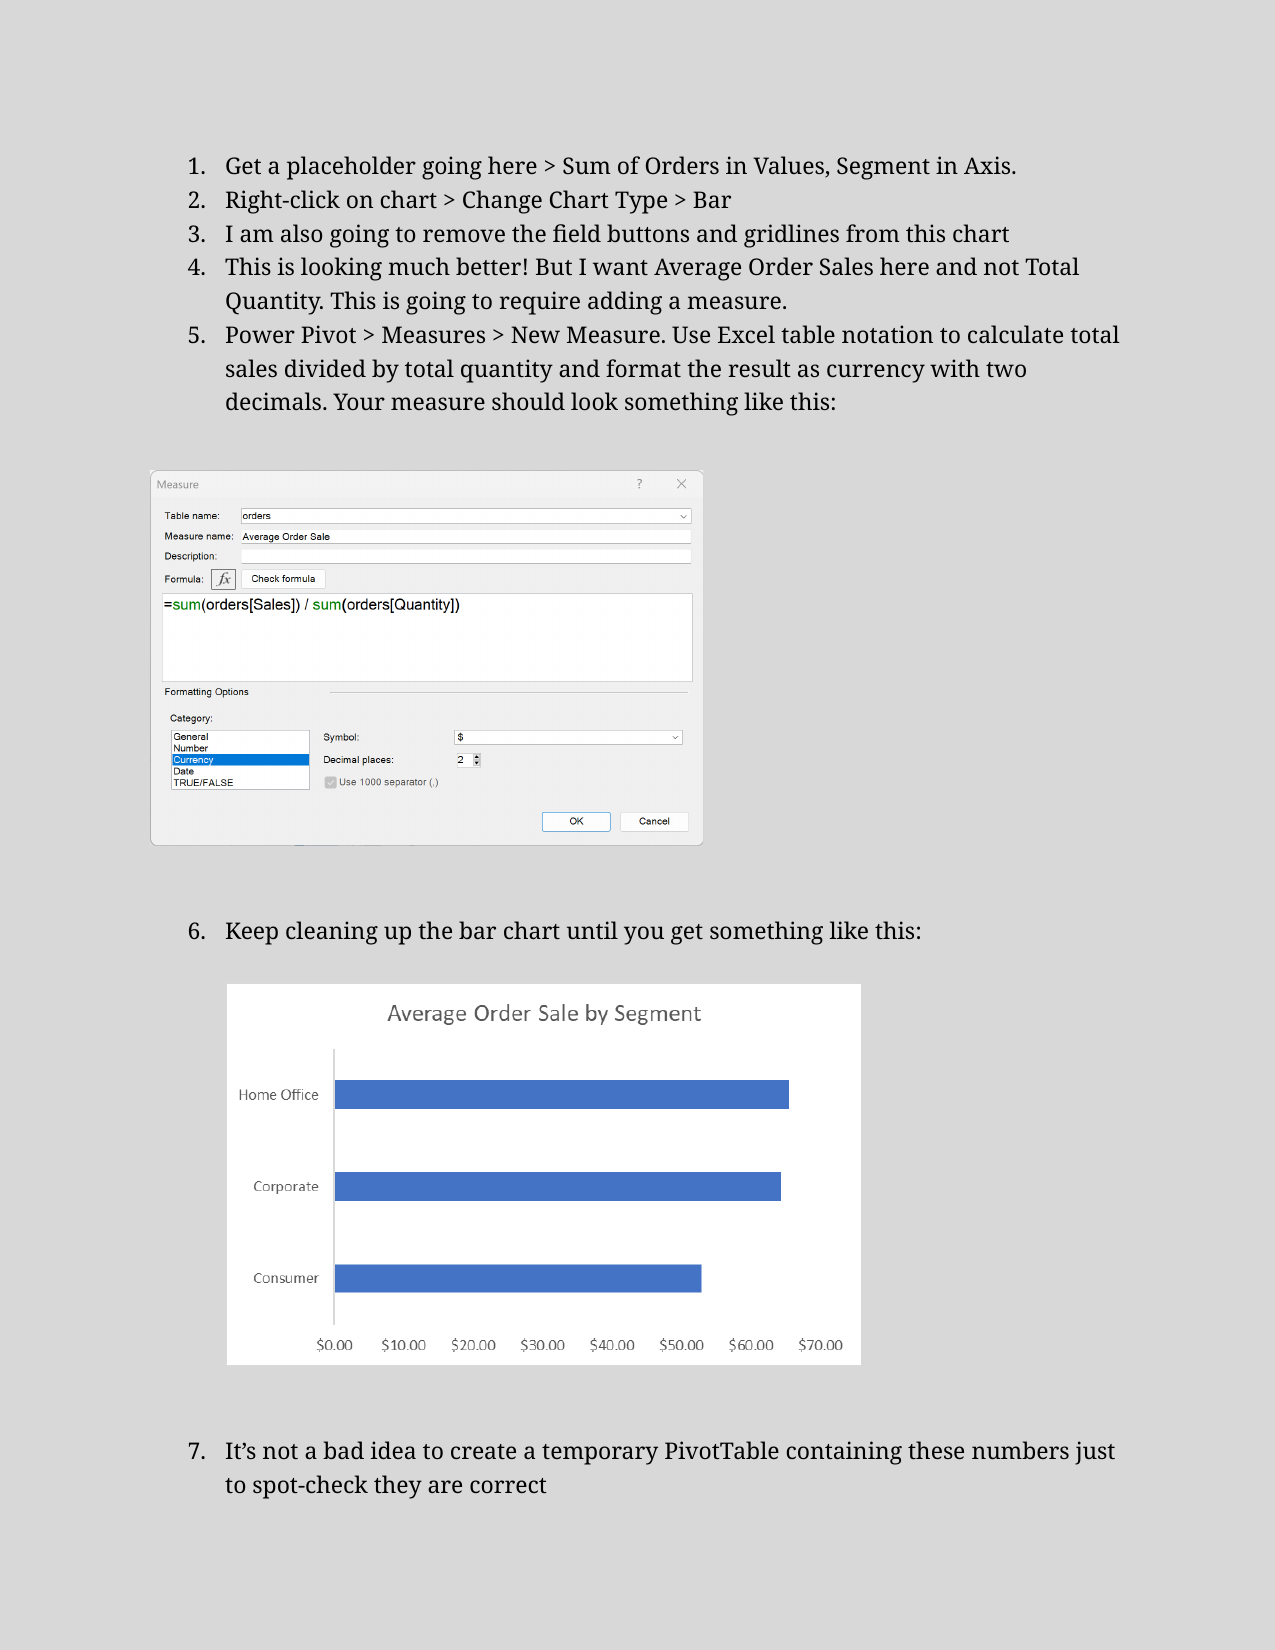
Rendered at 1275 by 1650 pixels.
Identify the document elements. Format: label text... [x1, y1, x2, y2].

picture [225, 982, 862, 1366]
list It’s not a bad idea to create a temporary PivotTable containing these numbers just to spot-check they are correct [187, 1435, 1125, 1500]
list Right-click on chart > Change Chart Type > Bar [187, 184, 1125, 215]
picture [150, 470, 704, 846]
list Get a placeholder going here > Sum of Orders in Values, Segment in Axis. [187, 150, 1125, 181]
list This is looking much better! But I want Average Order Sales here and not Total Quantity. This is going to require adding a measure. [187, 251, 1125, 316]
list Power Pivot > Measures > New Measure. Use Excel table notation to calculate total sales divided by total quantity and format the result as currency with two decimals. Your measure should look something like this: [187, 319, 1125, 451]
list I am also going to remove the field buttons and gridlines from this chart [187, 217, 1125, 249]
